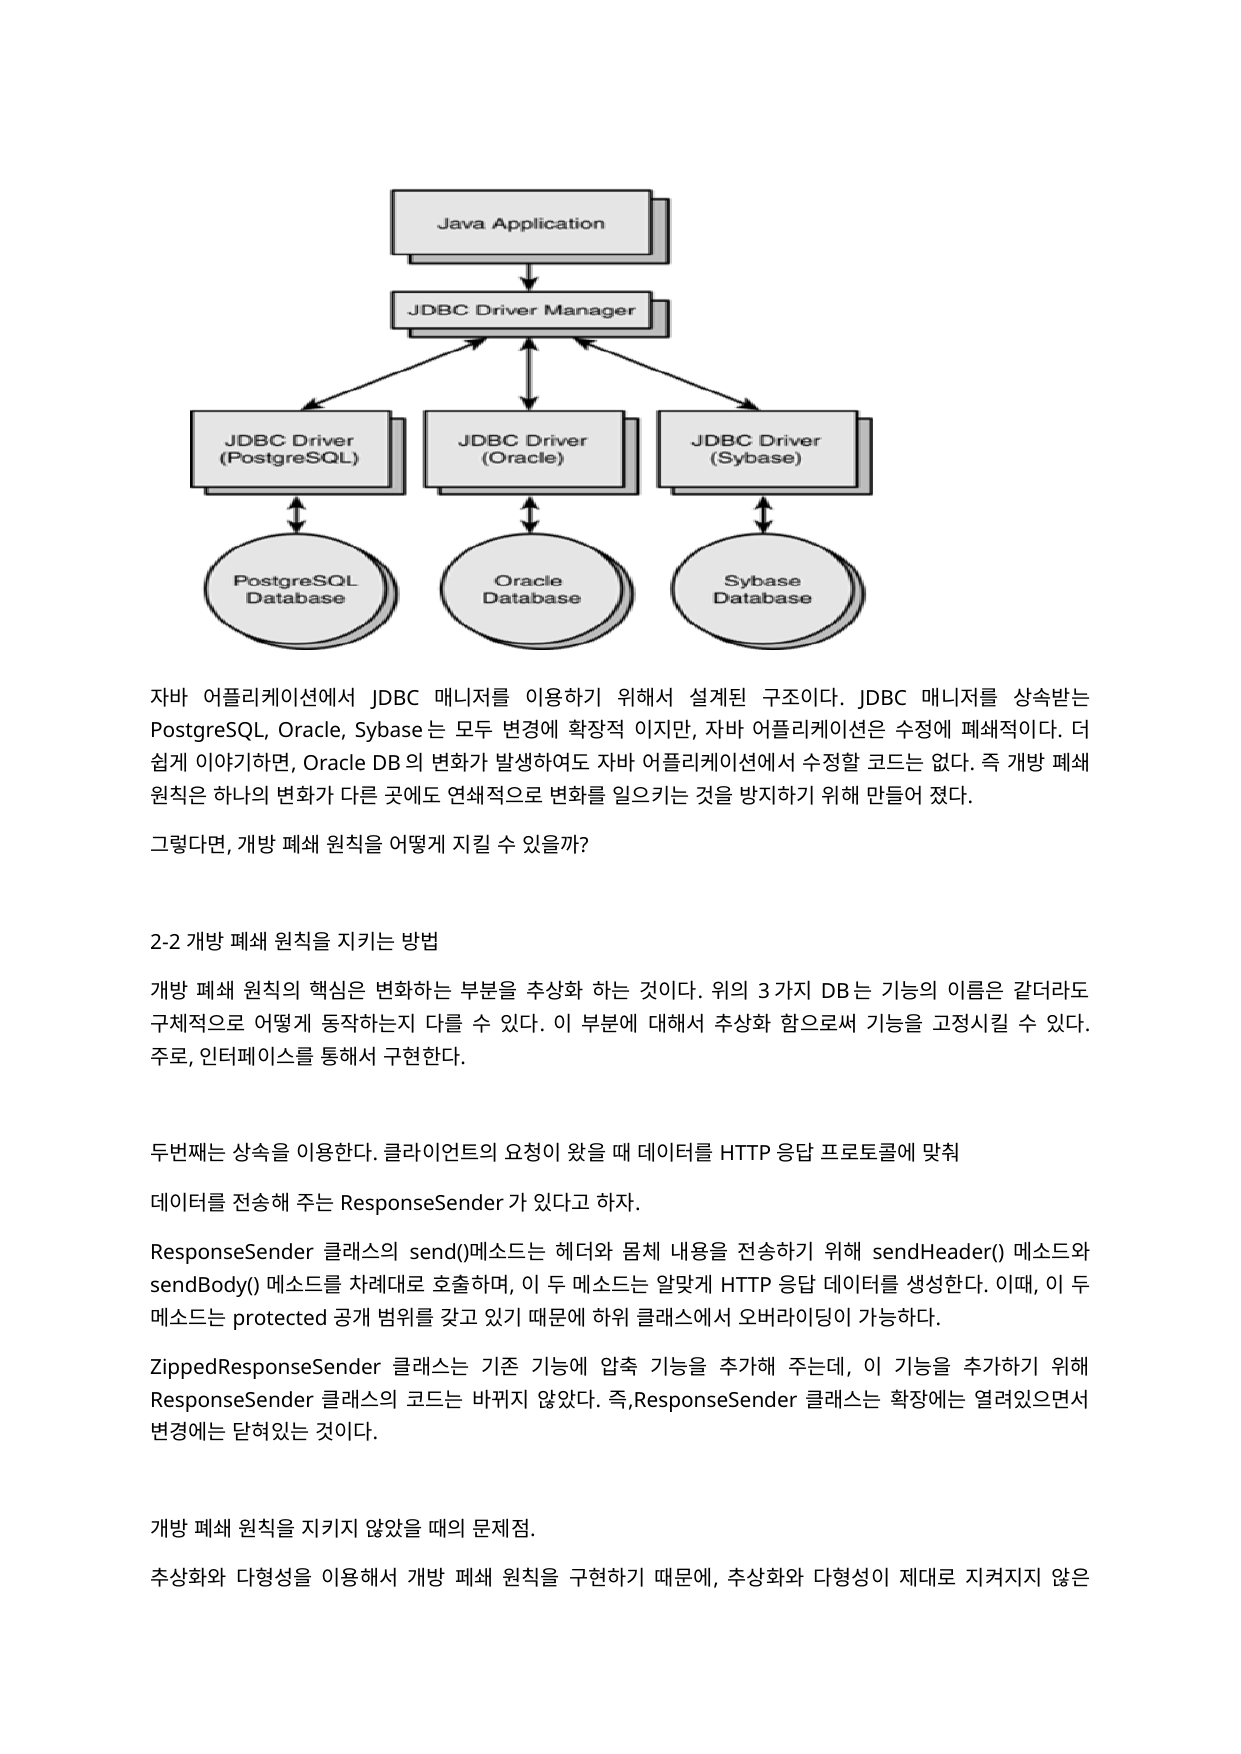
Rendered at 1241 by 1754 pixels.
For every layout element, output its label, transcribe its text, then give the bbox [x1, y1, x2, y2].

text 두번째는 상속을 이용한다. 클라이언트의 요청이 왔을 때 데이터를 HTTP 응답 프로토콜에 맞춰 [150, 1137, 1090, 1167]
text 자바 어플리케이션에서 JDBC 매니저를 이용하기 위해서 설계된 구조이다. JDBC 매니저를 상속받는 PostgreSQL, Oracle, Sybase는 모두 변경에 확장적 이지만, 자바 어플리케이션은 수정에 폐쇄적이다. 더 쉽게 이야기하면, Oracle DB의 변화가 발생하여도 자바 어플리케이션에서 수정할 코드는 없다. 즉 개방 폐쇄 원칙은 하나의 변화가 다른 곳에도 연쇄적으로 변화를 일으키는 것을 방지하기 위해 만들어 졌다. [150, 681, 1090, 809]
text 개방 폐쇄 원칙을 지키지 않았을 때의 문제점. [150, 1512, 1090, 1543]
picture [150, 177, 938, 663]
text 2-2 개방 폐쇄 원칙을 지키는 방법 [150, 925, 1090, 956]
text 데이터를 전송해 주는 ResponseSender가 있다고 하자. [150, 1186, 1090, 1216]
text 그렇다면, 개방 폐쇄 원칙을 어떻게 지킬 수 있을까? [150, 828, 1090, 859]
text ResponseSender 클래스의 send()메소드는 헤더와 몸체 내용을 전송하기 위해 sendHeader() 메소드와 sendBody() 메소드를 차례대로 호출하며, 이 두 메소드는 알맞게 HTTP 응답 데이터를 생성한다. 이때, 이 두 메소드는 protected 공개 범위를 갖고 있기 때문에 하위 클래스에서 오버라이딩이 가능하다. [150, 1235, 1090, 1331]
text 개방 폐쇄 원칙의 핵심은 변화하는 부분을 추상화 하는 것이다. 위의 3가지 DB는 기능의 이름은 같더라도 구체적으로 어떻게 동작하는지 다를 수 있다. 이 부분에 대해서 추상화 함으로써 기능을 고정시킬 수 있다. 주로, 인터페이스를 통해서 구현한다. [150, 974, 1090, 1070]
text ZippedResponseSender 클래스는 기존 기능에 압축 기능을 추가해 주는데, 이 기능을 추가하기 위해 ResponseSender 클래스의 코드는 바뀌지 않았다. 즉,ResponseSender 클래스는 확장에는 열려있으면서 변경에는 닫혀있는 것이다. [150, 1350, 1090, 1446]
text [150, 1562, 1090, 1592]
